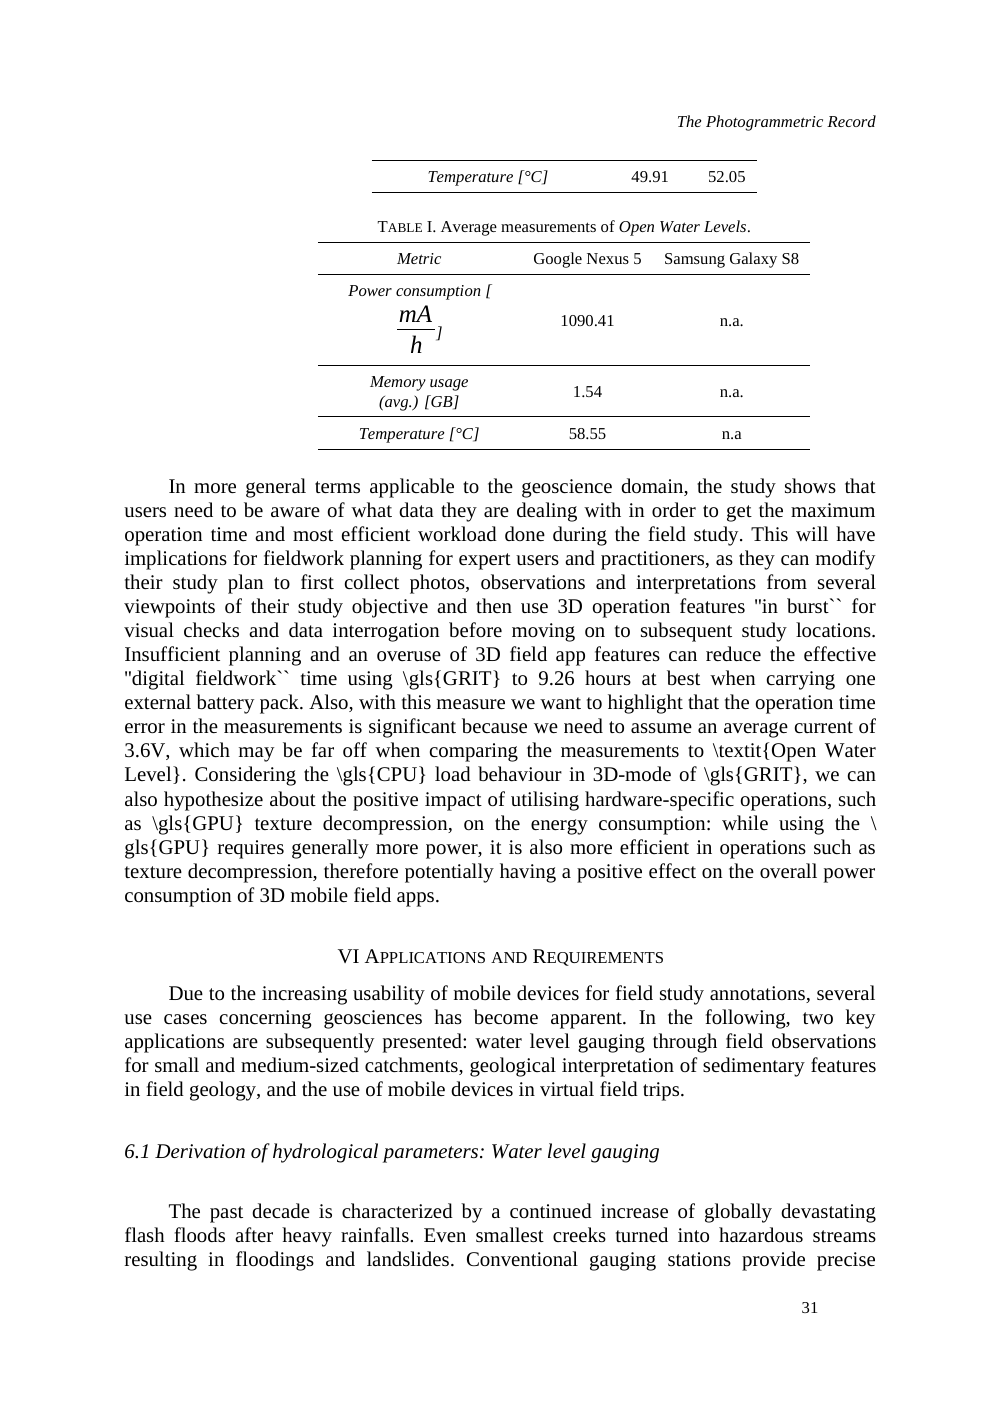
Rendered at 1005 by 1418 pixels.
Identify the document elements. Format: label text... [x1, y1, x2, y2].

table_cell Power consumption [] [318, 275, 522, 365]
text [124, 1199, 877, 1271]
table_cell Temperature [°C] [318, 417, 522, 448]
table_cell n.a. [653, 366, 810, 416]
table_cell n.a [653, 417, 810, 448]
subtitle 6.1 Derivation of hydrological parameters: Water level gauging [124, 1139, 877, 1163]
table_header Samsung Galaxy S8 [653, 243, 810, 274]
text Due to the increasing usability of mobile devices for field study annotations, several use cases concerning geosciences has become apparent. In the following, two key applications are subsequently presented: water level gauging through field observations for small and medium-sized catchments, geological interpretation of sedimentary features in field geology, and the use of mobile devices in virtual field trips. [124, 981, 877, 1101]
subtitle VI Applications and Requirements [124, 944, 877, 968]
table_cell n.a. [653, 275, 810, 365]
table_cell 1090.41 [522, 275, 653, 365]
table_cell Temperature [°C] [372, 161, 606, 192]
text Table I. Average measurements of Open Water Levels. [124, 217, 1004, 236]
table_header Google Nexus 5 [522, 243, 653, 274]
text In more general terms applicable to the geoscience domain, the study shows that users need to be aware of what data they are dealing with in order to get the maximum operation time and most efficient workload done during the field study. This will have implications for fieldwork planning for expert users and practitioners, as they can modify their study plan to first collect photos, observations and interpretations from several viewpoints of their study objective and then use 3D operation features ''in burst`` for visual checks and data interrogation before moving on to subsequent study locations. Insufficient planning and an overuse of 3D field app features can reduce the effective ''digital fieldwork`` time using \gls{GRIT} to 9.26 hours at best when carrying one external battery pack. Also, with this measure we want to highlight that the operation time error in the measurements is significant because we need to assume an average current of 3.6V, which may be far off when comparing the measurements to \textit{Open Water Level}. Considering the \gls{CPU} load behaviour in 3D-mode of \gls{GRIT}, we can also hypothesize about the positive impact of utilising hardware-specific operations, such as \gls{GPU} texture decompression, on the energy consumption: while using the \gls{GPU} requires generally more power, it is also more efficient in operations such as texture decompression, therefore potentially having a positive effect on the overall power consumption of 3D mobile field apps. [124, 474, 877, 907]
table_cell 49.91 [606, 161, 680, 192]
table_header Metric [318, 243, 522, 274]
table_cell 1.54 [522, 366, 653, 416]
table_cell Memory usage (avg.) [GB] [318, 366, 522, 416]
table_cell 58.55 [522, 417, 653, 448]
table_cell 52.05 [680, 161, 757, 192]
